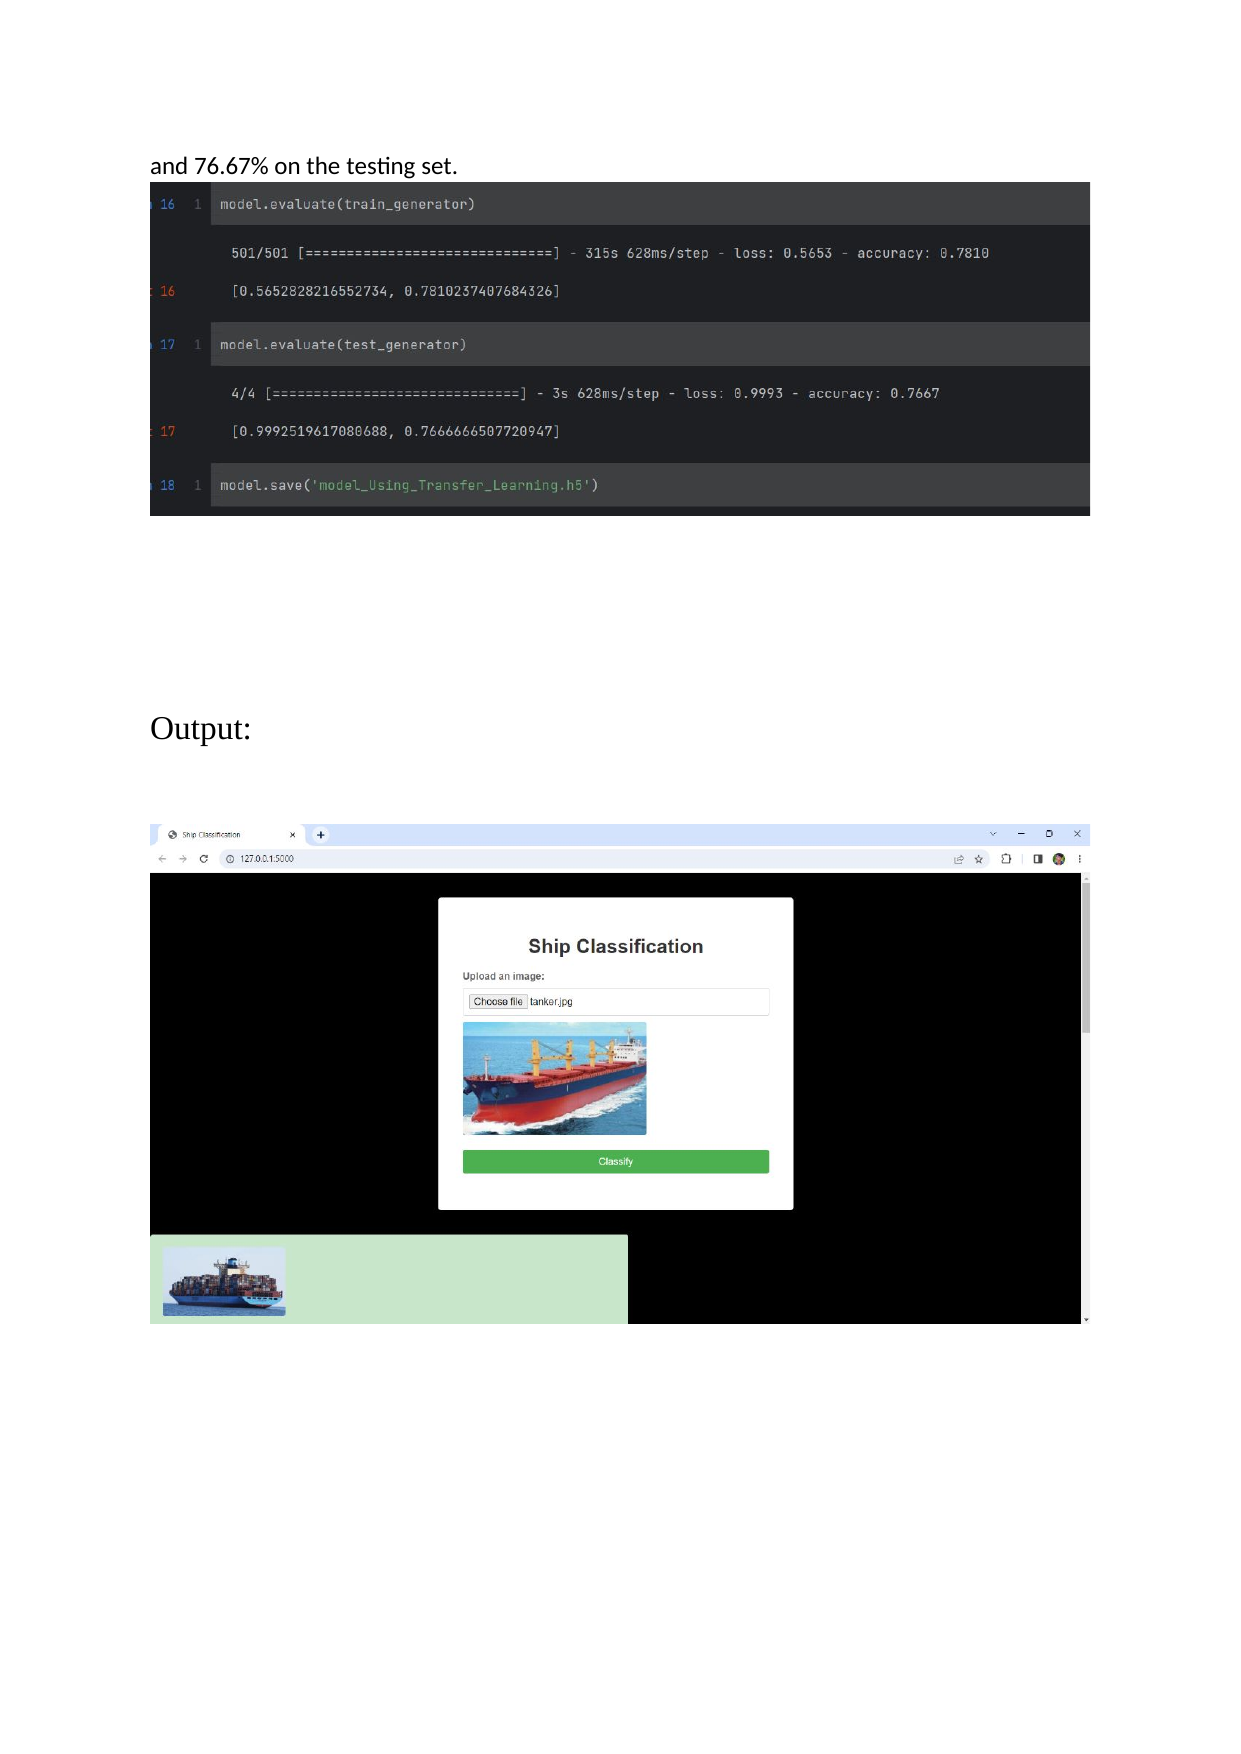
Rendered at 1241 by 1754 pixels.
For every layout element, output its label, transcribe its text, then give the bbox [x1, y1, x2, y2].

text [150, 150, 1090, 182]
picture [150, 824, 1091, 1324]
text Output: [150, 708, 1090, 746]
picture [150, 182, 1091, 516]
